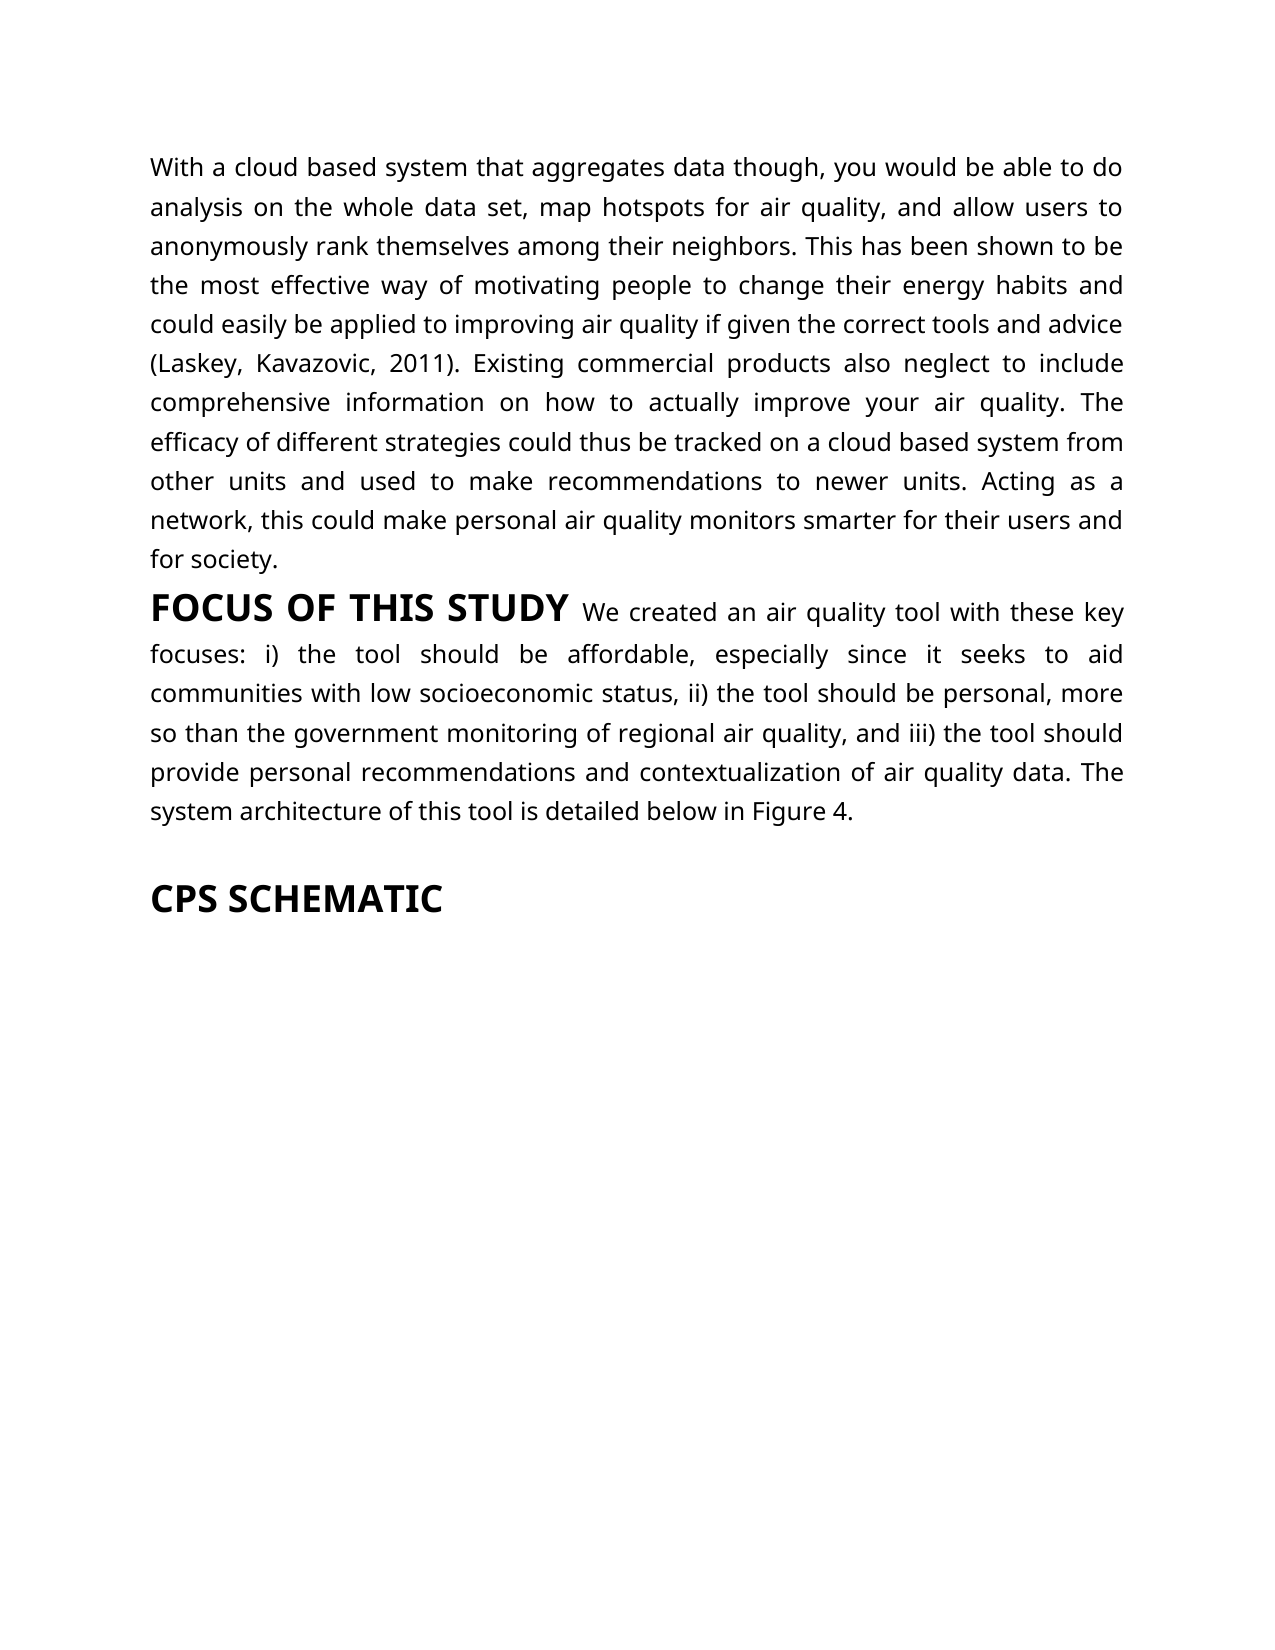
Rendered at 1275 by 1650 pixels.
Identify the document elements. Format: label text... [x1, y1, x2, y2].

text With a cloud based system that aggregates data though, you would be able to do analysis on the whole data set, map hotspots for air quality, and allow users to anonymously rank themselves among their neighbors. This has been shown to be the most effective way of motivating people to change their energy habits and could easily be applied to improving air quality if given the correct tools and advice (Laskey, Kavazovic, 2011). Existing commercial products also neglect to include comprehensive information on how to actually improve your air quality. The efficacy of different strategies could thus be tracked on a cloud based system from other units and used to make recommendations to newer units. Acting as a network, this could make personal air quality monitors smarter for their users and for society. [150, 150, 1125, 576]
text FOCUS OF THIS STUDY We created an air quality tool with these key focuses: i) the tool should be affordable, especially since it seeks to aid communities with low socioeconomic status, ii) the tool should be personal, more so than the government monitoring of regional air quality, and iii) the tool should provide personal recommendations and contextualization of air quality data. The system architecture of this tool is detailed below in Figure 4. [150, 581, 1125, 828]
text CPS SCHEMATIC [150, 872, 1125, 923]
